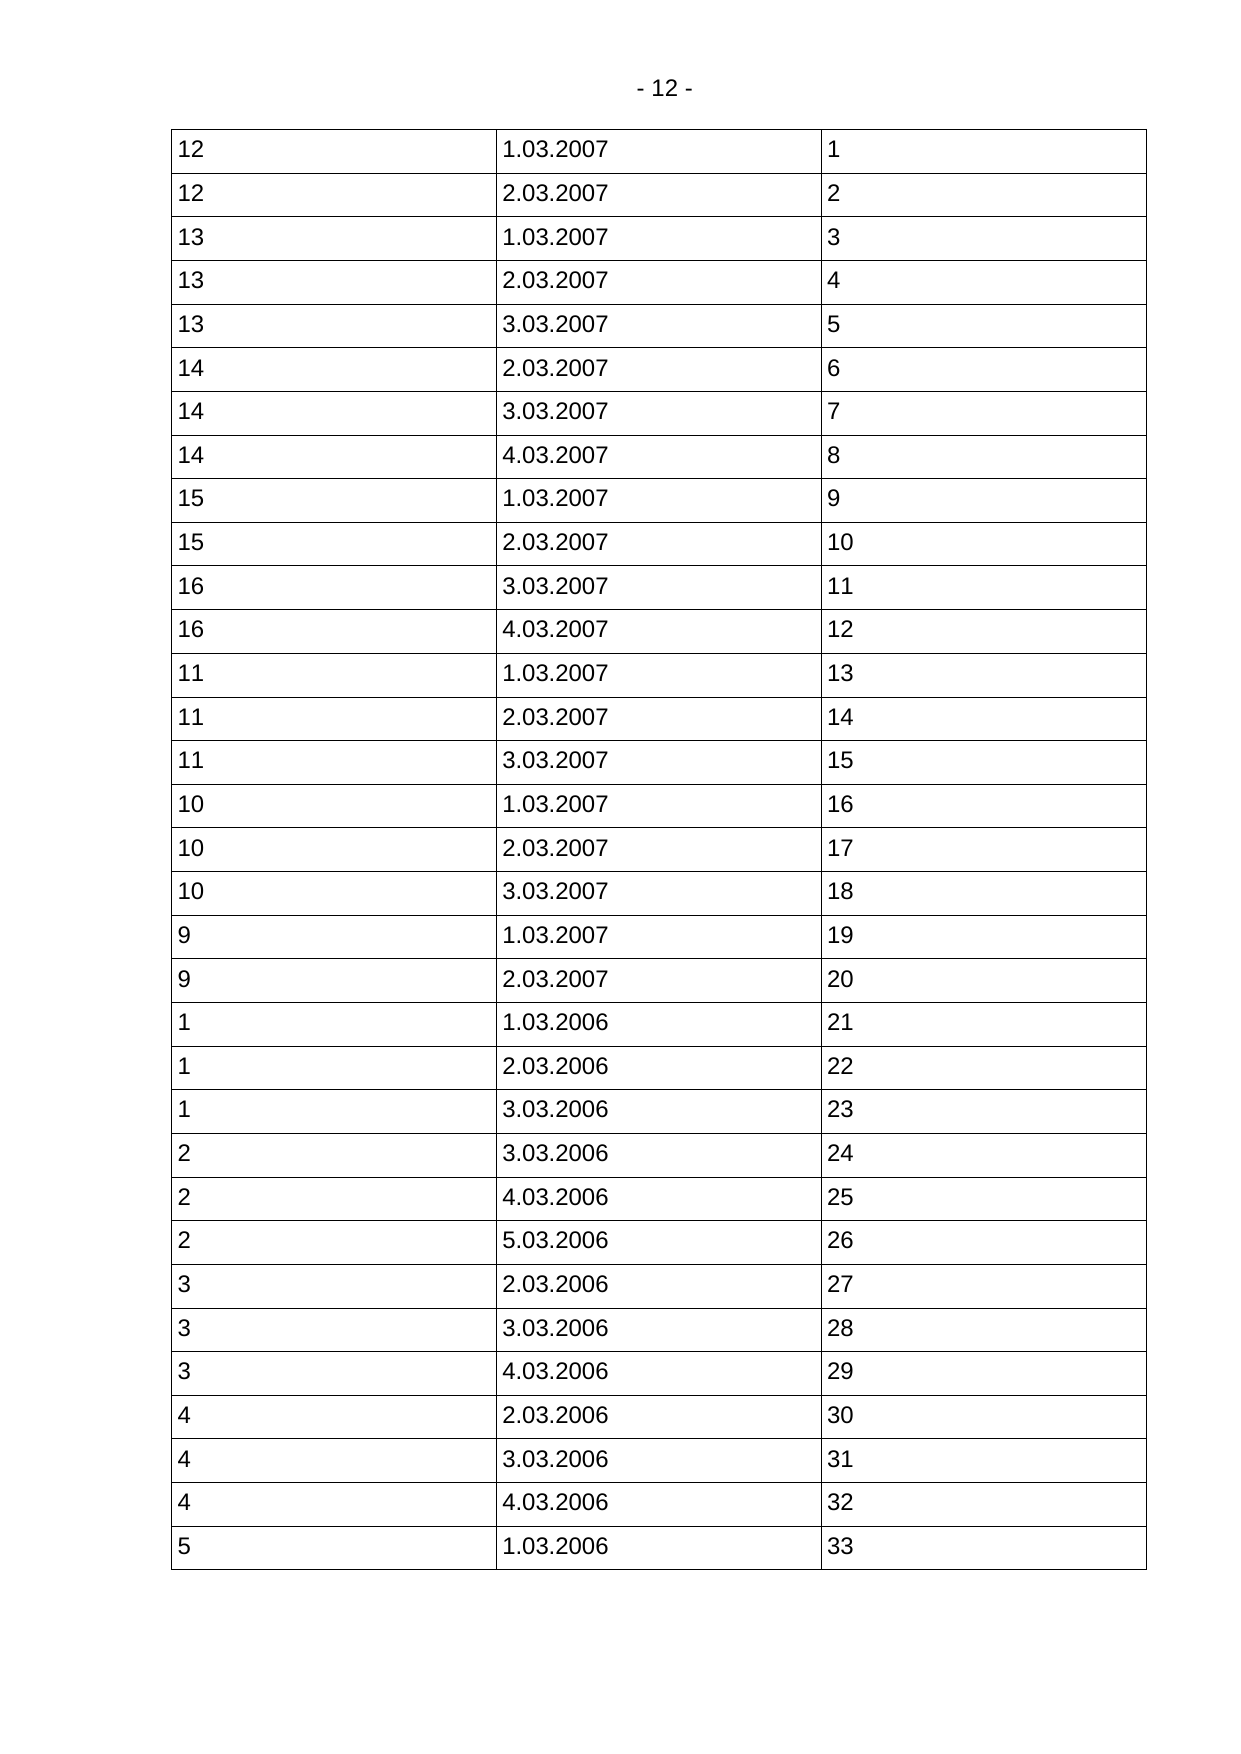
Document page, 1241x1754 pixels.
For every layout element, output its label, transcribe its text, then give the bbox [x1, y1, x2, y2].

table_cell 14 [822, 698, 1146, 740]
table_cell 14 [172, 436, 496, 478]
table_cell 3 [822, 217, 1146, 260]
table_cell 14 [172, 392, 496, 434]
table_cell 2.03.2007 [497, 959, 821, 1002]
table_cell 1.03.2007 [497, 479, 821, 522]
table_cell 27 [822, 1265, 1146, 1307]
table_cell 2.03.2006 [497, 1265, 821, 1307]
table_cell 15 [172, 479, 496, 522]
table_cell 2 [172, 1134, 496, 1176]
table_cell 23 [822, 1090, 1146, 1133]
table_cell 2.03.2007 [497, 698, 821, 740]
table_cell 2 [172, 1221, 496, 1264]
table_cell 2.03.2006 [497, 1396, 821, 1438]
table_cell 5.03.2006 [497, 1221, 821, 1264]
table_cell 29 [822, 1352, 1146, 1395]
table_cell 3.03.2006 [497, 1309, 821, 1351]
table_cell 25 [822, 1178, 1146, 1220]
table_cell 10 [172, 828, 496, 871]
table_cell 9 [822, 479, 1146, 522]
table_cell 4.03.2006 [497, 1483, 821, 1526]
table_cell 3 [172, 1309, 496, 1351]
table_cell 24 [822, 1134, 1146, 1176]
table_cell 19 [822, 916, 1146, 958]
table_cell 1.03.2006 [497, 1003, 821, 1046]
table_cell 4 [172, 1483, 496, 1526]
table_cell 2.03.2007 [497, 828, 821, 871]
table_cell 3.03.2007 [497, 872, 821, 914]
table_cell 26 [822, 1221, 1146, 1264]
table_cell 33 [822, 1527, 1146, 1569]
table_cell 12 [172, 130, 496, 173]
table_cell 3.03.2006 [497, 1134, 821, 1176]
table_cell 11 [172, 741, 496, 784]
table_cell 1.03.2007 [497, 785, 821, 827]
table_cell 2.03.2006 [497, 1047, 821, 1089]
table_cell 3.03.2007 [497, 392, 821, 434]
table_cell 1 [822, 130, 1146, 173]
table_cell 1 [172, 1090, 496, 1133]
table_cell 5 [822, 305, 1146, 347]
table_cell 2.03.2007 [497, 174, 821, 216]
table_cell 20 [822, 959, 1146, 1002]
table_cell 3.03.2006 [497, 1439, 821, 1482]
table_cell 18 [822, 872, 1146, 914]
table_cell 1.03.2006 [497, 1527, 821, 1569]
table_cell 1.03.2007 [497, 916, 821, 958]
table_cell 4.03.2006 [497, 1352, 821, 1395]
table_cell 3 [172, 1265, 496, 1307]
table_cell 21 [822, 1003, 1146, 1046]
table_cell 2.03.2007 [497, 261, 821, 303]
table_cell 1.03.2007 [497, 217, 821, 260]
table_cell 17 [822, 828, 1146, 871]
table_cell 9 [172, 959, 496, 1002]
table_cell 7 [822, 392, 1146, 434]
table_cell 4.03.2007 [497, 436, 821, 478]
table_cell 13 [172, 217, 496, 260]
table_cell 2 [172, 1178, 496, 1220]
table_cell 12 [172, 174, 496, 216]
table_cell 1 [172, 1003, 496, 1046]
table_cell 15 [172, 523, 496, 565]
table_cell 16 [822, 785, 1146, 827]
table_cell 8 [822, 436, 1146, 478]
table_cell 4.03.2007 [497, 610, 821, 653]
table_cell 28 [822, 1309, 1146, 1351]
table_cell 10 [172, 872, 496, 914]
table_cell 32 [822, 1483, 1146, 1526]
table_cell 5 [172, 1527, 496, 1569]
table_cell 13 [172, 261, 496, 303]
table_cell 11 [822, 566, 1146, 609]
table_cell 1.03.2007 [497, 130, 821, 173]
table_cell 4.03.2006 [497, 1178, 821, 1220]
table_cell 4 [172, 1439, 496, 1482]
table_cell 3.03.2007 [497, 741, 821, 784]
table_cell 12 [822, 610, 1146, 653]
table_cell 2 [822, 174, 1146, 216]
table_cell 16 [172, 610, 496, 653]
table_cell 22 [822, 1047, 1146, 1089]
table_cell 15 [822, 741, 1146, 784]
table_cell 10 [822, 523, 1146, 565]
table_cell 3 [172, 1352, 496, 1395]
table_cell 3.03.2007 [497, 305, 821, 347]
table_cell 9 [172, 916, 496, 958]
table_cell 13 [172, 305, 496, 347]
table_cell 1.03.2007 [497, 654, 821, 696]
table_cell 13 [822, 654, 1146, 696]
table_cell 4 [822, 261, 1146, 303]
table_cell 6 [822, 348, 1146, 391]
table_cell 2.03.2007 [497, 523, 821, 565]
table_cell 11 [172, 654, 496, 696]
table_cell 1 [172, 1047, 496, 1089]
table_cell 4 [172, 1396, 496, 1438]
table_cell 3.03.2007 [497, 566, 821, 609]
table_cell 31 [822, 1439, 1146, 1482]
table_cell 11 [172, 698, 496, 740]
table_cell 14 [172, 348, 496, 391]
table_cell 16 [172, 566, 496, 609]
table_cell 2.03.2007 [497, 348, 821, 391]
table_cell 30 [822, 1396, 1146, 1438]
table_cell 3.03.2006 [497, 1090, 821, 1133]
table_cell 10 [172, 785, 496, 827]
